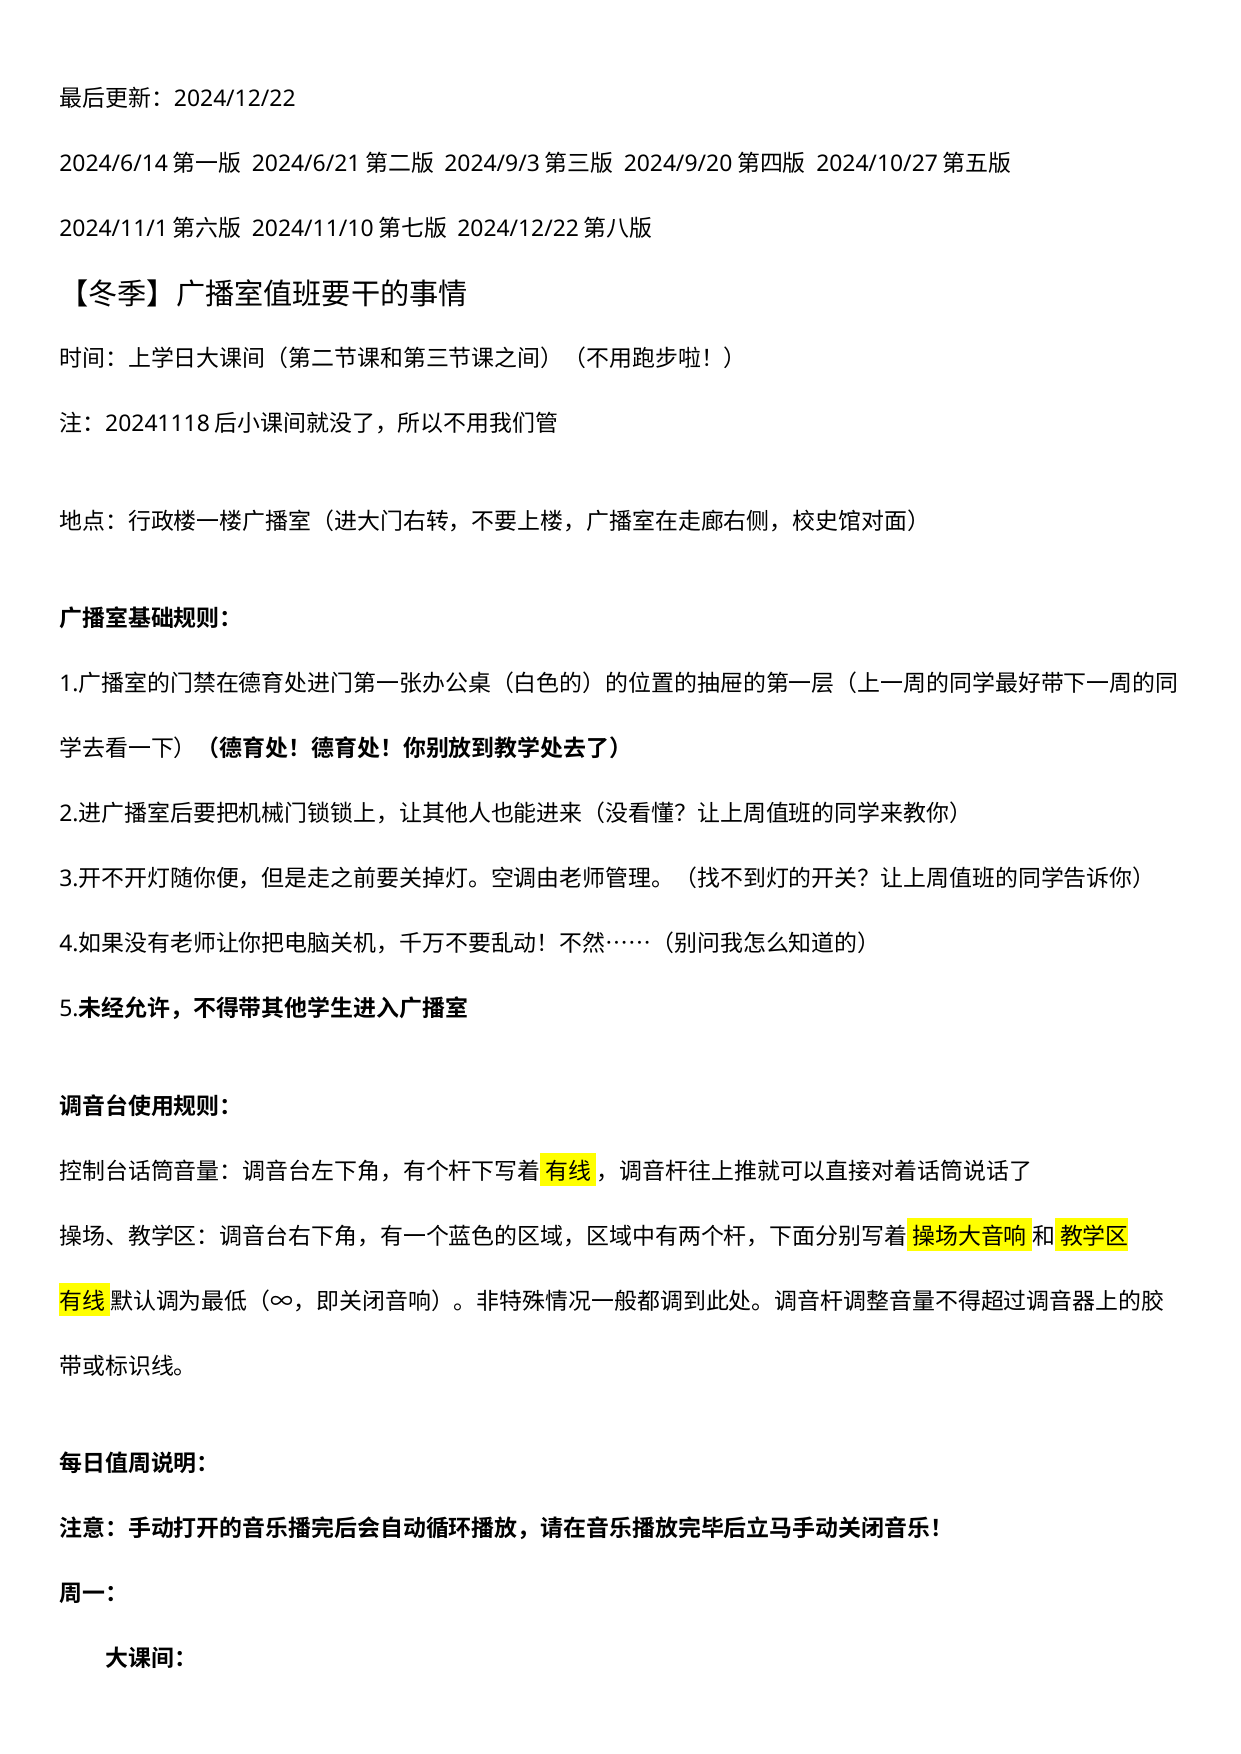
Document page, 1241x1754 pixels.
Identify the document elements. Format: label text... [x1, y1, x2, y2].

text 大课间： [59, 1624, 1181, 1689]
text 4.如果没有老师让你把电脑关机，千万不要乱动！不然……（别问我怎么知道的） [59, 909, 1181, 974]
text 时间：上学日大课间（第二节课和第三节课之间）（不用跑步啦！） [59, 324, 1181, 389]
text 最后更新：2024/12/22 [59, 64, 1181, 129]
text 控制台话筒音量：调音台左下角，有个杆下写着 有线 ，调音杆往上推就可以直接对着话筒说话了 [59, 1137, 1181, 1202]
text 广播室基础规则： [59, 584, 1181, 649]
text 【冬季】广播室值班要干的事情 [59, 259, 1181, 324]
text 地点：行政楼一楼广播室（进大门右转，不要上楼，广播室在走廊右侧，校史馆对面） [59, 487, 1181, 552]
text 调音台使用规则： [59, 1072, 1181, 1137]
text 2024/11/1第六版 2024/11/10第七版 2024/12/22第八版 [59, 194, 1181, 259]
text 2024/6/14第一版 2024/6/21第二版 2024/9/3第三版 2024/9/20第四版 2024/10/27第五版 [59, 129, 1181, 194]
text 周一： [59, 1559, 1181, 1624]
text 2.进广播室后要把机械门锁锁上，让其他人也能进来（没看懂？让上周值班的同学来教你） [59, 779, 1181, 844]
text 1.广播室的门禁在德育处进门第一张办公桌（白色的）的位置的抽屉的第一层（上一周的同学最好带下一周的同学去看一下）（德育处！德育处！你别放到教学处去了） [59, 649, 1181, 779]
text 5.未经允许，不得带其他学生进入广播室 [59, 974, 1181, 1039]
text 注意：手动打开的音乐播完后会自动循环播放，请在音乐播放完毕后立马手动关闭音乐！ [59, 1494, 1181, 1559]
text 操场、教学区：调音台右下角，有一个蓝色的区域，区域中有两个杆，下面分别写着 操场大音响 和 教学区 [59, 1202, 1181, 1267]
text 3.开不开灯随你便，但是走之前要关掉灯。空调由老师管理。（找不到灯的开关？让上周值班的同学告诉你） [59, 844, 1181, 909]
text 有线 默认调为最低（∞，即关闭音响）。非特殊情况一般都调到此处。调音杆调整音量不得超过调音器上的胶带或标识线。 [59, 1267, 1181, 1397]
text 注：20241118后小课间就没了，所以不用我们管 [59, 389, 1181, 454]
text 每日值周说明： [59, 1429, 1181, 1494]
